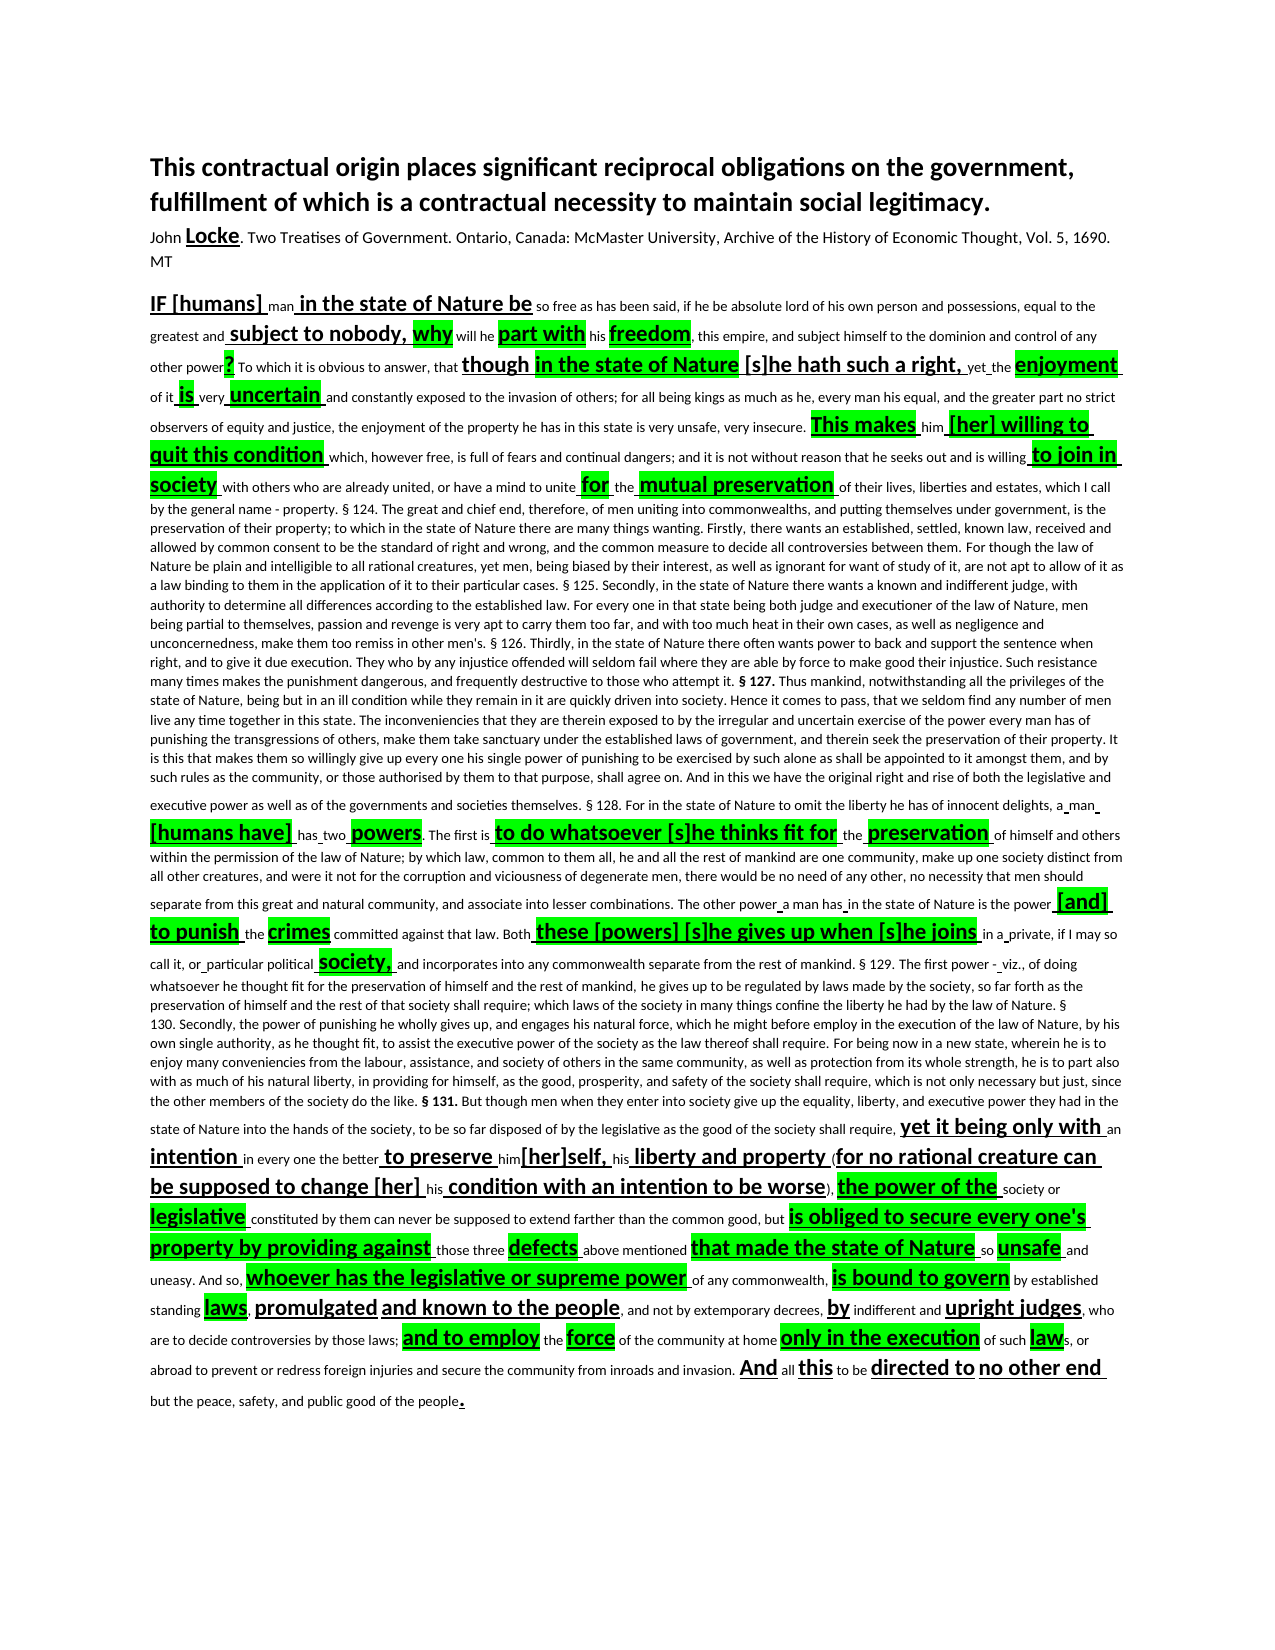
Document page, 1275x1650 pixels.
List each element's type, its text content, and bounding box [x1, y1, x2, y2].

text IF [humans] man in the state of Nature be so free as has been said, if he be absolute lord of his own person and possessions, equal to the greatest and subject to nobody, why will he part with his freedom, this empire, and subject himself to the dominion and control of any other power? To which it is obvious to answer, that though in the state of Nature [s]he hath such a right, yet the enjoyment of it is very uncertain and constantly exposed to the invasion of others; for all being kings as much as he, every man his equal, and the greater part no strict observers of equity and justice, the enjoyment of the property he has in this state is very unsafe, very insecure. This makes him [her] willing to quit this condition which, however free, is full of fears and continual dangers; and it is not without reason that he seeks out and is willing to join in society with others who are already united, or have a mind to unite for the mutual preservation of their lives, liberties and estates, which I call by the general name - property. § 124. The great and chief end, therefore, of men uniting into commonwealths, and putting themselves under government, is the preservation of their property; to which in the state of Nature there are many things wanting. Firstly, there wants an established, settled, known law, received and allowed by common consent to be the standard of right and wrong, and the common measure to decide all controversies between them. For though the law of Nature be plain and intelligible to all rational creatures, yet men, being biased by their interest, as well as ignorant for want of study of it, are not apt to allow of it as a law binding to them in the application of it to their particular cases. § 125. Secondly, in the state of Nature there wants a known and indifferent judge, with authority to determine all differences according to the established law. For every one in that state being both judge and executioner of the law of Nature, men being partial to themselves, passion and revenge is very apt to carry them too far, and with too much heat in their own cases, as well as negligence and unconcernedness, make them too remiss in other men's. § 126. Thirdly, in the state of Nature there often wants power to back and support the sentence when right, and to give it due execution. They who by any injustice offended will seldom fail where they are able by force to make good their injustice. Such resistance many times makes the punishment dangerous, and frequently destructive to those who attempt it. § 127. Thus mankind, notwithstanding all the privileges of the state of Nature, being but in an ill condition while they remain in it are quickly driven into society. Hence it comes to pass, that we seldom find any number of men live any time together in this state. The inconveniencies that they are therein exposed to by the irregular and uncertain exercise of the power every man has of punishing the transgressions of others, make them take sanctuary under the established laws of government, and therein seek the preservation of their property. It is this that makes them so willingly give up every one his single power of punishing to be exercised by such alone as shall be appointed to it amongst them, and by such rules as the community, or those authorised by them to that purpose, shall agree on. And in this we have the original right and rise of both the legislative and executive power as well as of the governments and societies themselves. § 128. For in the state of Nature to omit the liberty he has of innocent delights, a man [humans have] has two powers. The first is to do whatsoever [s]he thinks fit for the preservation of himself and others within the permission of the law of Nature; by which law, common to them all, he and all the rest of mankind are one community, make up one society distinct from all other creatures, and were it not for the corruption and viciousness of degenerate men, there would be no need of any other, no necessity that men should separate from this great and natural community, and associate into lesser combinations. The other power a man has in the state of Nature is the power [and] to punish the crimes committed against that law. Both these [powers] [s]he gives up when [s]he joins in a private, if I may so call it, or particular political society, and incorporates into any commonwealth separate from the rest of mankind. § 129. The first power - viz., of doing whatsoever he thought fit for the preservation of himself and the rest of mankind, he gives up to be regulated by laws made by the society, so far forth as the preservation of himself and the rest of that society shall require; which laws of the society in many things confine the liberty he had by the law of Nature. § 130. Secondly, the power of punishing he wholly gives up, and engages his natural force, which he might before employ in the execution of the law of Nature, by his own single authority, as he thought fit, to assist the executive power of the society as the law thereof shall require. For being now in a new state, wherein he is to enjoy many conveniencies from the labour, assistance, and society of others in the same community, as well as protection from its whole strength, he is to part also with as much of his natural liberty, in providing for himself, as the good, prosperity, and safety of the society shall require, which is not only necessary but just, since the other members of the society do the like. § 131. But though men when they enter into society give up the equality, liberty, and executive power they had in the state of Nature into the hands of the society, to be so far disposed of by the legislative as the good of the society shall require, yet it being only with an intention in every one the better to preserve him[her]self, his liberty and property (for no rational creature can be supposed to change [her] his condition with an intention to be worse), the power of the society or legislative constituted by them can never be supposed to extend farther than the common good, but is obliged to secure every one's property by providing against those three defects above mentioned that made the state of Nature so unsafe and uneasy. And so, whoever has the legislative or supreme power of any commonwealth, is bound to govern by established standing laws, promulgated and known to the people, and not by extemporary decrees, by indifferent and upright judges, who are to decide controversies by those laws; and to employ the force of the community at home only in the execution of such laws, or abroad to prevent or redress foreign injuries and secure the community from inroads and invasion. And all this to be directed to no other end but the peace, safety, and public good of the people. [150, 289, 1125, 1412]
text John Locke. Two Treatises of Government. Ontario, Canada: McMaster University, Archive of the History of Economic Thought, Vol. 5, 1690. MT [150, 221, 1125, 271]
subtitle This contractual origin places significant reciprocal obligations on the government, fulfillment of which is a contractual necessity to maintain social legitimacy. [150, 150, 1125, 219]
